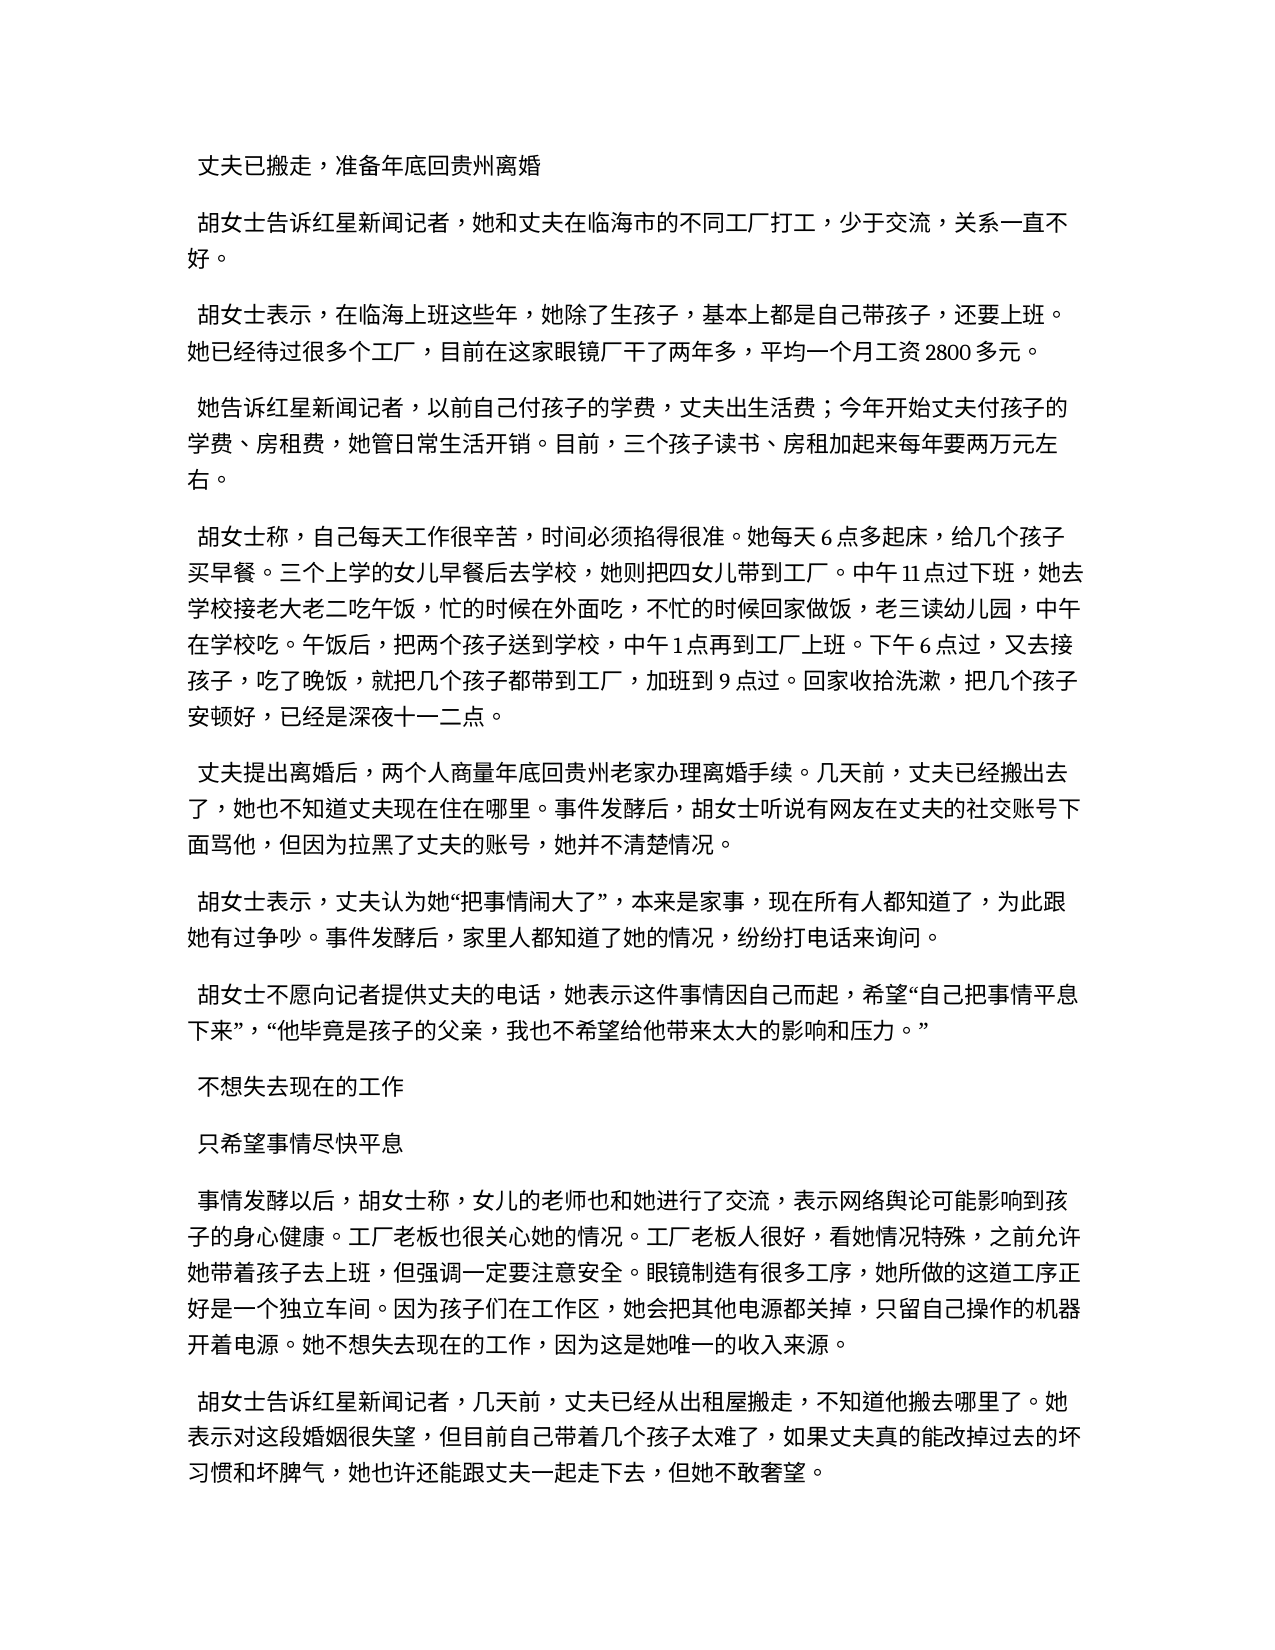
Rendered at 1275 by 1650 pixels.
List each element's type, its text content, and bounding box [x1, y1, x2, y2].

text 胡女士称，自己每天工作很辛苦，时间必须掐得很准。她每天6点多起床，给几个孩子买早餐。三个上学的女儿早餐后去学校，她则把四女儿带到工厂。中午11点过下班，她去学校接老大老二吃午饭，忙的时候在外面吃，不忙的时候回家做饭，老三读幼儿园，中午在学校吃。午饭后，把两个孩子送到学校，中午1点再到工厂上班。下午6点过，又去接孩子，吃了晚饭，就把几个孩子都带到工厂，加班到9点过。回家收拾洗漱，把几个孩子安顿好，已经是深夜十一二点。 [187, 521, 1087, 732]
text 她告诉红星新闻记者，以前自己付孩子的学费，丈夫出生活费；今年开始丈夫付孩子的学费、房租费，她管日常生活开销。目前，三个孩子读书、房租加起来每年要两万元左右。 [187, 392, 1087, 495]
text 只希望事情尽快平息 [187, 1128, 1087, 1159]
text 胡女士告诉红星新闻记者，她和丈夫在临海市的不同工厂打工，少于交流，关系一直不好。 [187, 207, 1087, 274]
text 事情发酵以后，胡女士称，女儿的老师也和她进行了交流，表示网络舆论可能影响到孩子的身心健康。工厂老板也很关心她的情况。工厂老板人很好，看她情况特殊，之前允许她带着孩子去上班，但强调一定要注意安全。眼镜制造有很多工序，她所做的这道工序正好是一个独立车间。因为孩子们在工作区，她会把其他电源都关掉，只留自己操作的机器开着电源。她不想失去现在的工作，因为这是她唯一的收入来源。 [187, 1185, 1087, 1360]
text 丈夫提出离婚后，两个人商量年底回贵州老家办理离婚手续。几天前，丈夫已经搬出去了，她也不知道丈夫现在住在哪里。事件发酵后，胡女士听说有网友在丈夫的社交账号下面骂他，但因为拉黑了丈夫的账号，她并不清楚情况。 [187, 757, 1087, 860]
text 胡女士表示，丈夫认为她“把事情闹大了”，本来是家事，现在所有人都知道了，为此跟她有过争吵。事件发酵后，家里人都知道了她的情况，纷纷打电话来询问。 [187, 886, 1087, 953]
text 丈夫已搬走，准备年底回贵州离婚 [187, 150, 1087, 181]
text 胡女士告诉红星新闻记者，几天前，丈夫已经从出租屋搬走，不知道他搬去哪里了。她表示对这段婚姻很失望，但目前自己带着几个孩子太难了，如果丈夫真的能改掉过去的坏习惯和坏脾气，她也许还能跟丈夫一起走下去，但她不敢奢望。 [187, 1385, 1087, 1488]
text 胡女士不愿向记者提供丈夫的电话，她表示这件事情因自己而起，希望“自己把事情平息下来”，“他毕竟是孩子的父亲，我也不希望给他带来太大的影响和压力。” [187, 979, 1087, 1046]
text 胡女士表示，在临海上班这些年，她除了生孩子，基本上都是自己带孩子，还要上班。她已经待过很多个工厂，目前在这家眼镜厂干了两年多，平均一个月工资2800多元。 [187, 299, 1087, 367]
text 不想失去现在的工作 [187, 1071, 1087, 1103]
